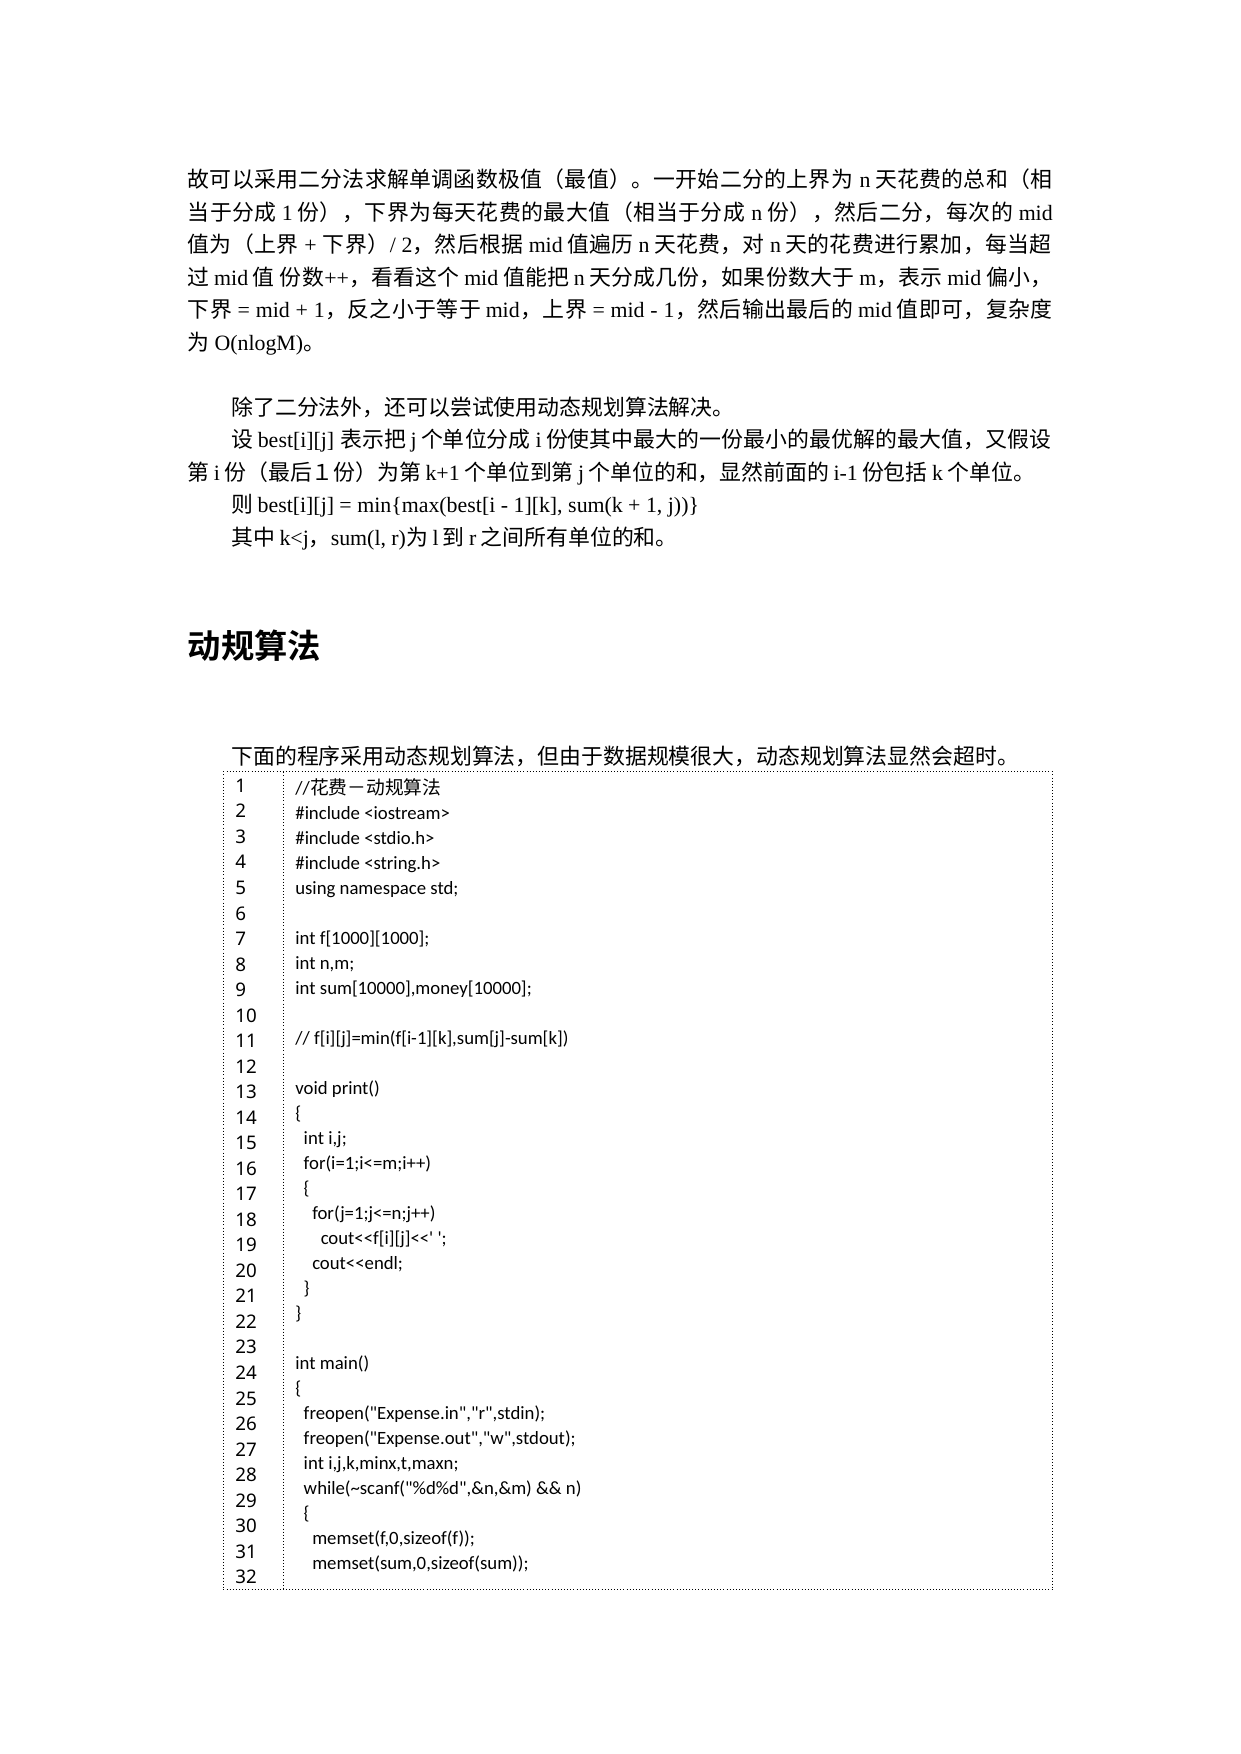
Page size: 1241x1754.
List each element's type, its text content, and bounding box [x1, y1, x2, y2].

text 设best[i][j] 表示把j个单位分成i份使其中最大的一份最小的最优解的最大值，又假设第i份（最后１份）为第k+1个单位到第j个单位的和，显然前面的i-1份包括k个单位。 [187, 422, 1053, 487]
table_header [284, 771, 1053, 1589]
text 下面的程序采用动态规划算法，但由于数据规模很大，动态规划算法显然会超时。 [187, 739, 1053, 771]
text 除了二分法外，还可以尝试使用动态规划算法解决。 [187, 389, 1053, 422]
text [187, 162, 1053, 357]
subtitle 动规算法 [187, 612, 1053, 677]
text 则best[i][j] = min{max(best[i - 1][k], sum(k + 1, j))} [187, 487, 1053, 519]
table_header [224, 771, 284, 1589]
text 其中k<j，sum(l, r)为l到r之间所有单位的和。 [187, 519, 1053, 552]
